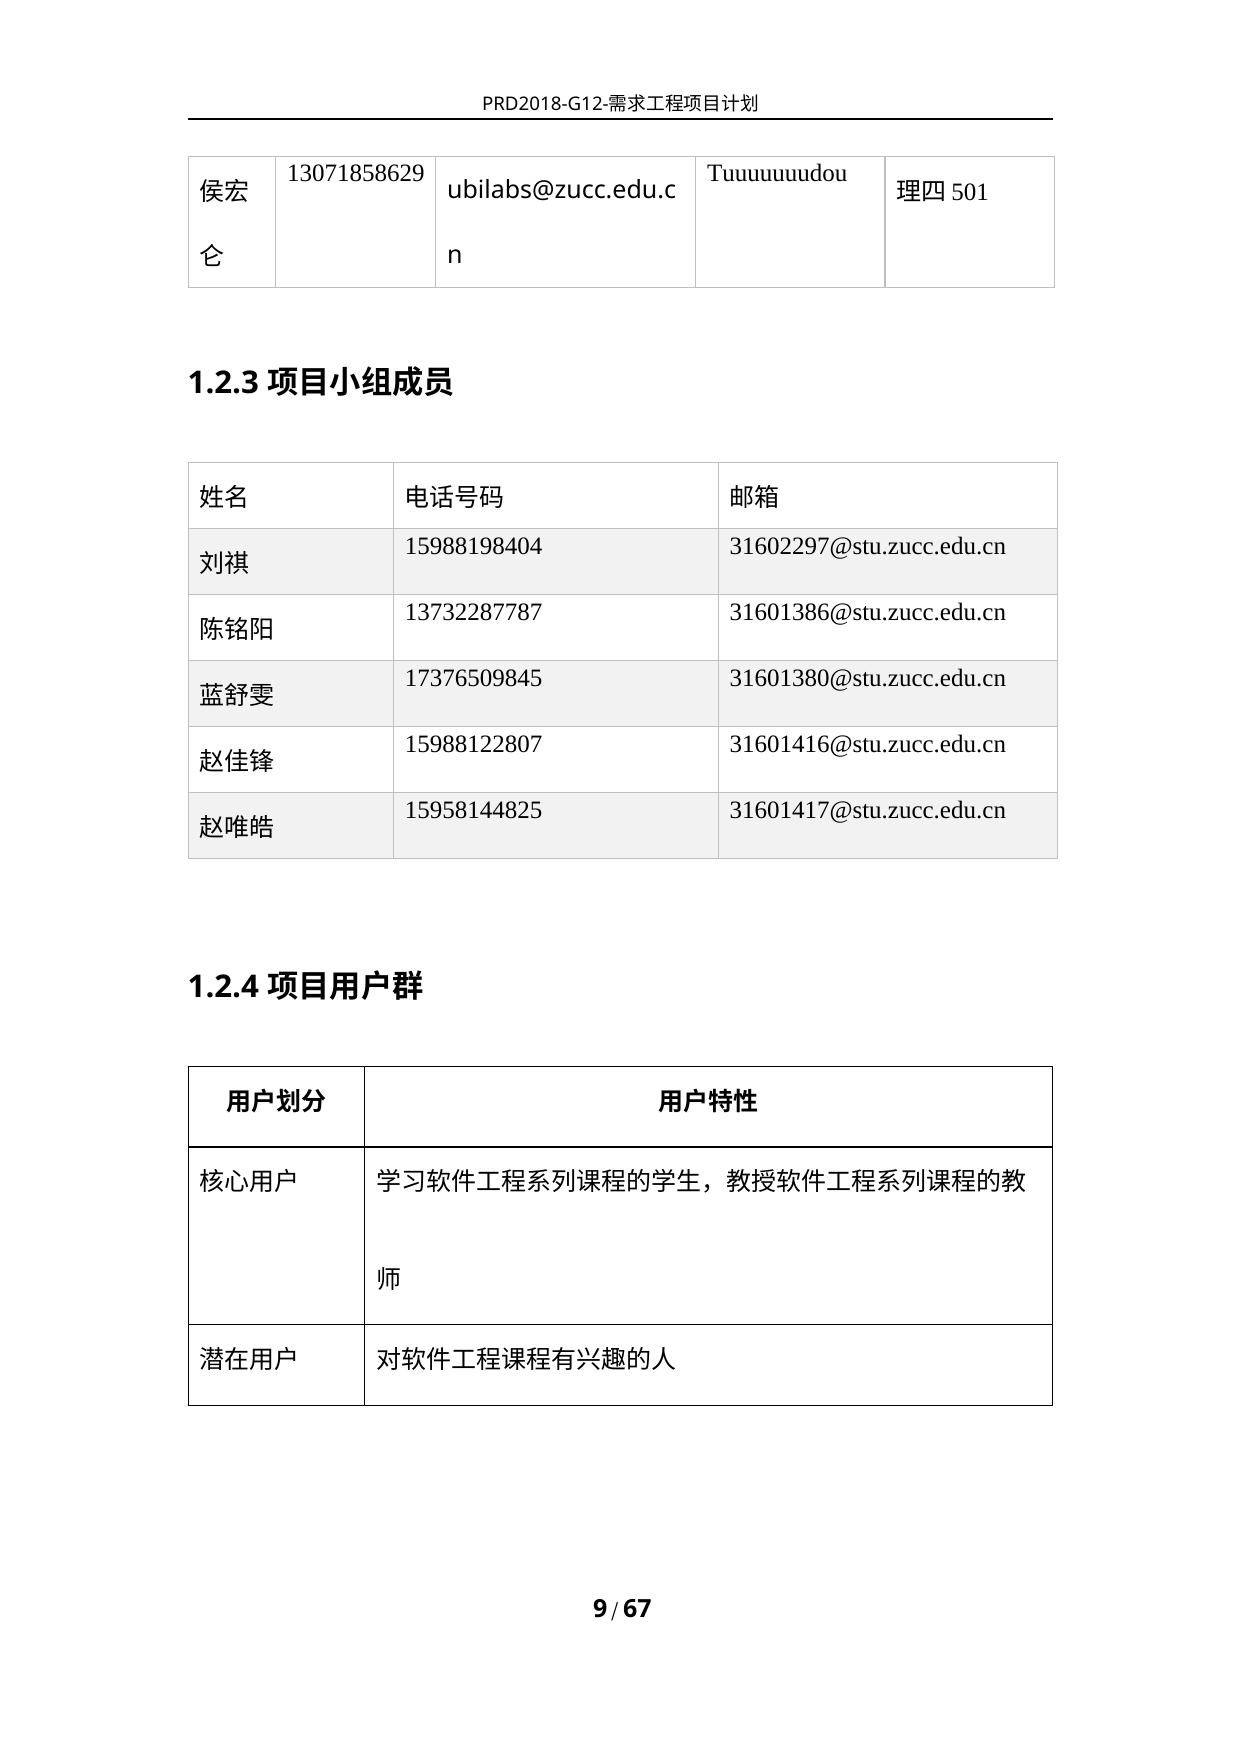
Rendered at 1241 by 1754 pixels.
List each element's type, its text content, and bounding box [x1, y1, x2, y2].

table_header 姓名 [189, 463, 393, 528]
table_cell ubilabs@zucc.edu.cn [436, 157, 695, 287]
table_header 电话号码 [394, 463, 718, 528]
table_cell 15988122807 [394, 727, 718, 792]
table_cell 核心用户 [189, 1148, 364, 1324]
table_cell 17376509845 [394, 661, 718, 726]
table_cell 理四501 [886, 157, 1054, 287]
table_cell 15988198404 [394, 529, 718, 594]
table_cell 赵佳锋 [189, 727, 393, 792]
table_cell 31602297@stu.zucc.edu.cn [719, 529, 1057, 594]
subtitle 1.2.4 项目用户群 [187, 951, 1053, 1016]
table_cell Tuuuuuuudou [696, 157, 884, 287]
table_cell 13071858629 [276, 157, 435, 287]
table_cell 潜在用户 [189, 1325, 364, 1404]
table_cell 赵唯皓 [189, 793, 393, 858]
table_cell 侯宏仑 [189, 157, 275, 287]
table_cell 13732287787 [394, 595, 718, 660]
table_cell 31601386@stu.zucc.edu.cn [719, 595, 1057, 660]
subtitle 1.2.3 项目小组成员 [187, 347, 1053, 412]
table_cell 31601417@stu.zucc.edu.cn [719, 793, 1057, 858]
table_cell 蓝舒雯 [189, 661, 393, 726]
table_cell 刘祺 [189, 529, 393, 594]
table_cell 陈铭阳 [189, 595, 393, 660]
table_cell 31601416@stu.zucc.edu.cn [719, 727, 1057, 792]
table_header 邮箱 [719, 463, 1057, 528]
table_cell 学习软件工程系列课程的学生，教授软件工程系列课程的教师 [365, 1148, 1052, 1324]
table_header 用户划分 [189, 1067, 364, 1146]
table_header 用户特性 [365, 1067, 1052, 1146]
table_cell 15958144825 [394, 793, 718, 858]
table_cell 对软件工程课程有兴趣的人 [365, 1325, 1052, 1404]
table_cell 31601380@stu.zucc.edu.cn [719, 661, 1057, 726]
